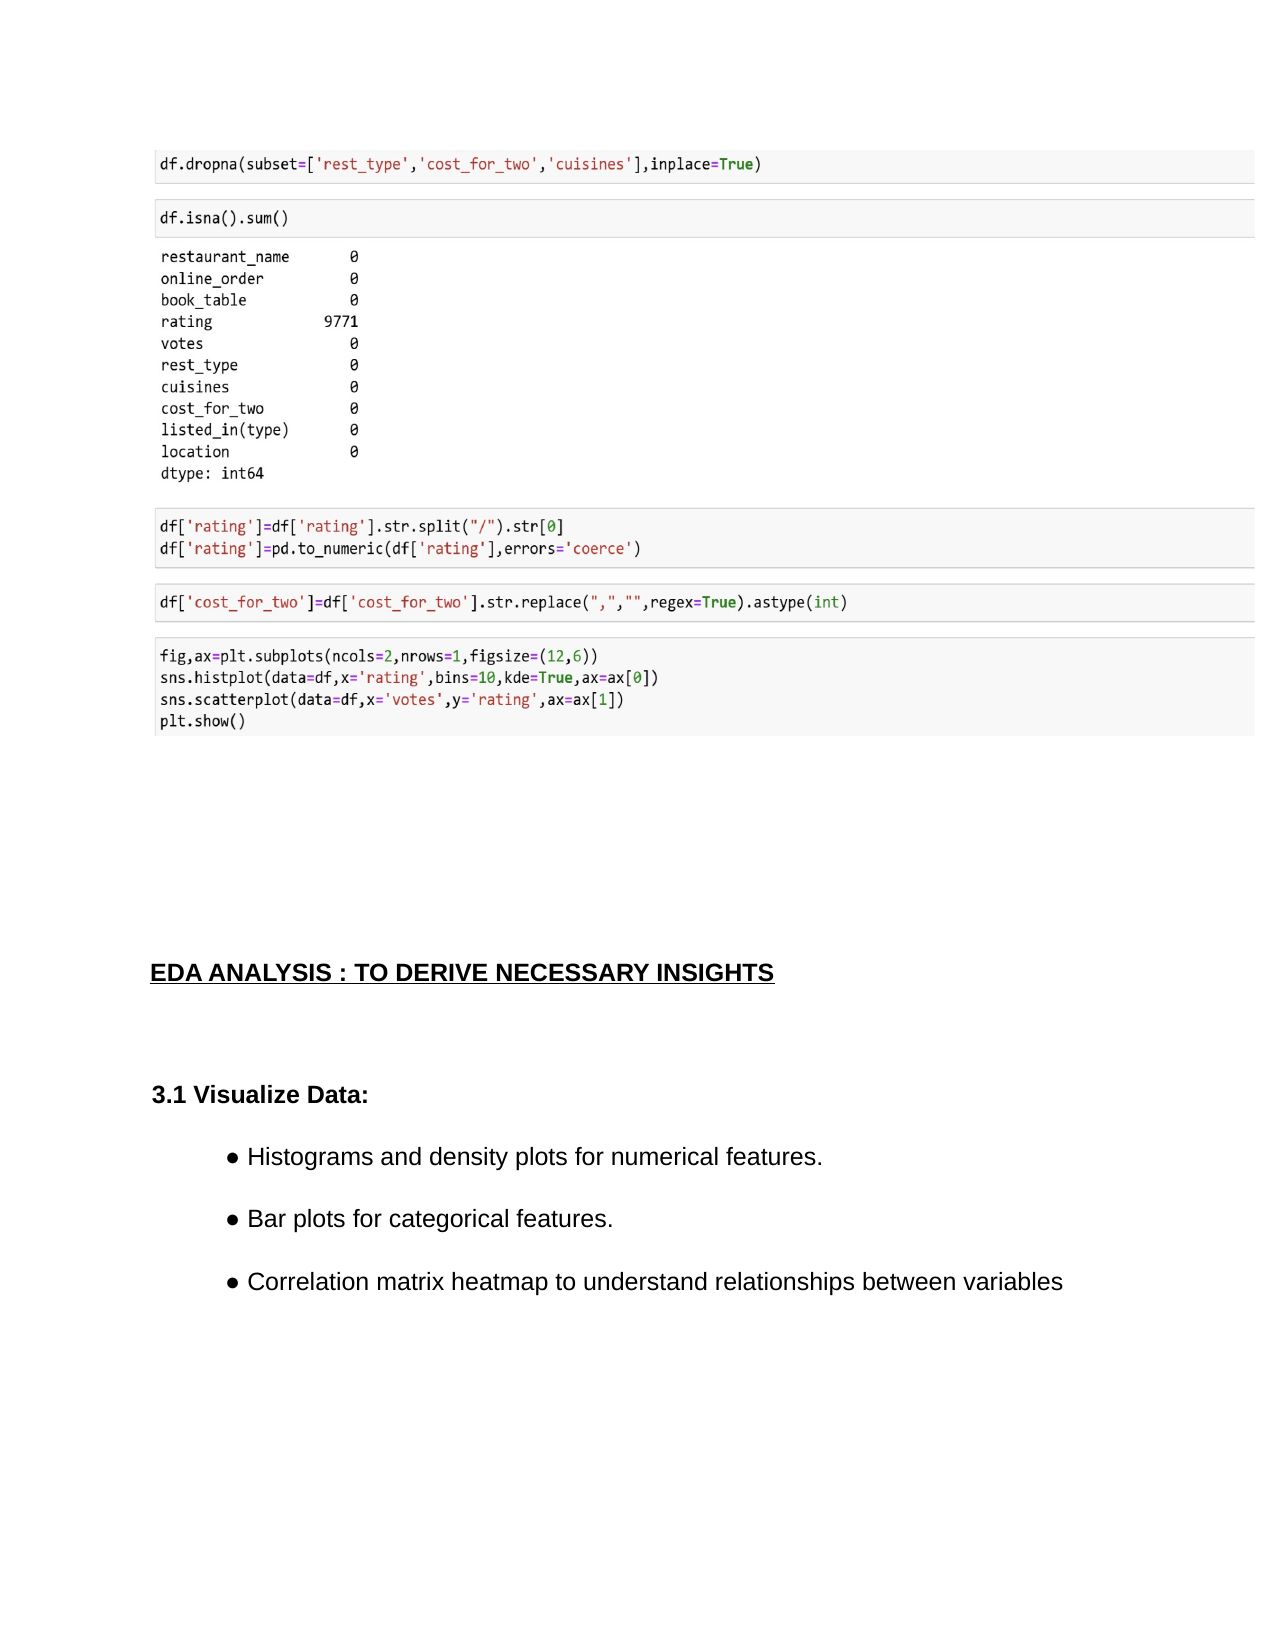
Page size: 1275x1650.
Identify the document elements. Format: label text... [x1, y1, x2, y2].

picture [154, 150, 1255, 736]
text 3.1 Visualize Data: [152, 1080, 1125, 1109]
list Bar plots for categorical features. [225, 1204, 1125, 1233]
text EDA ANALYSIS : TO DERIVE NECESSARY INSIGHTS [150, 958, 1060, 987]
list Correlation matrix heatmap to understand relationships between variables [225, 1266, 1125, 1295]
list Histograms and density plots for numerical features. [225, 1142, 1125, 1171]
